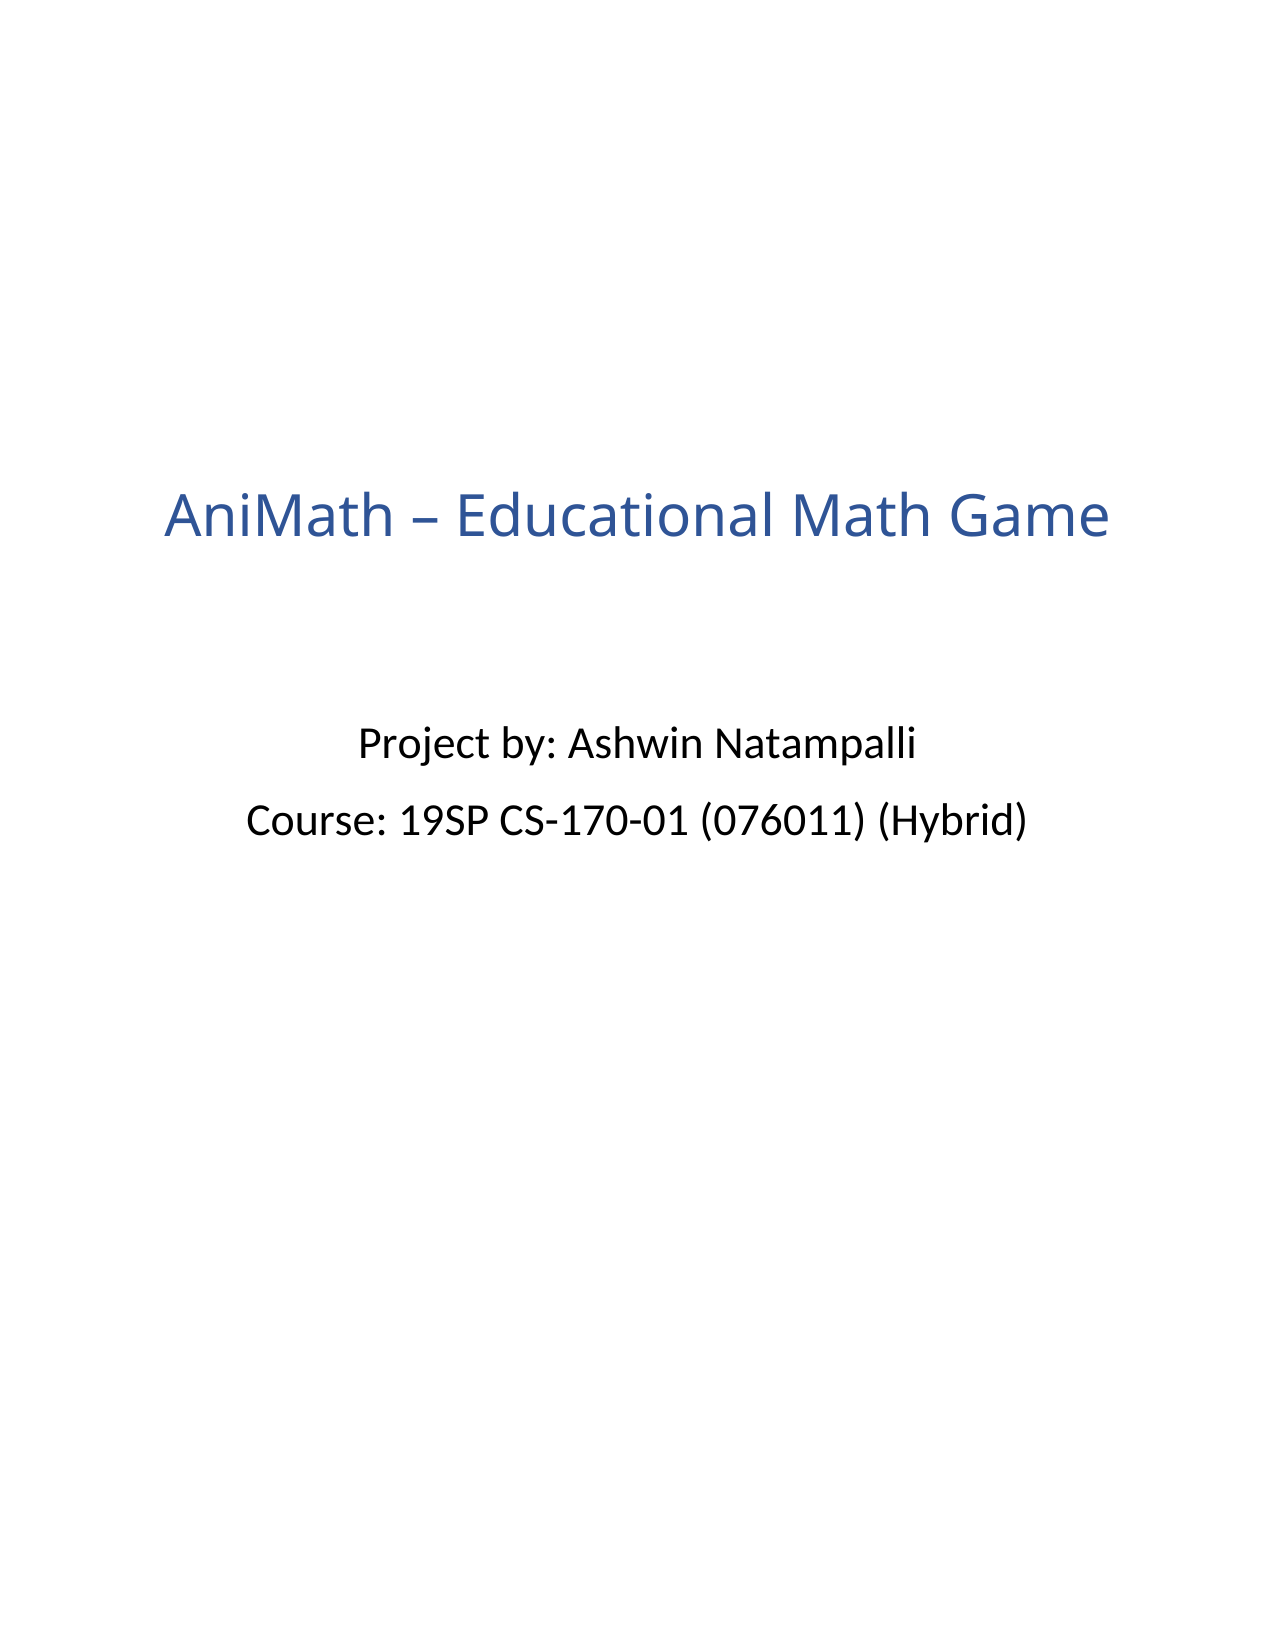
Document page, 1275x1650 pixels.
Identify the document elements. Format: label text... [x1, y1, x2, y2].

text Project by: Ashwin Natampalli [150, 713, 1125, 769]
text Course: 19SP CS-170-01 (076011) (Hybrid) [150, 791, 1125, 846]
subtitle AniMath – Educational Math Game [150, 474, 1125, 553]
